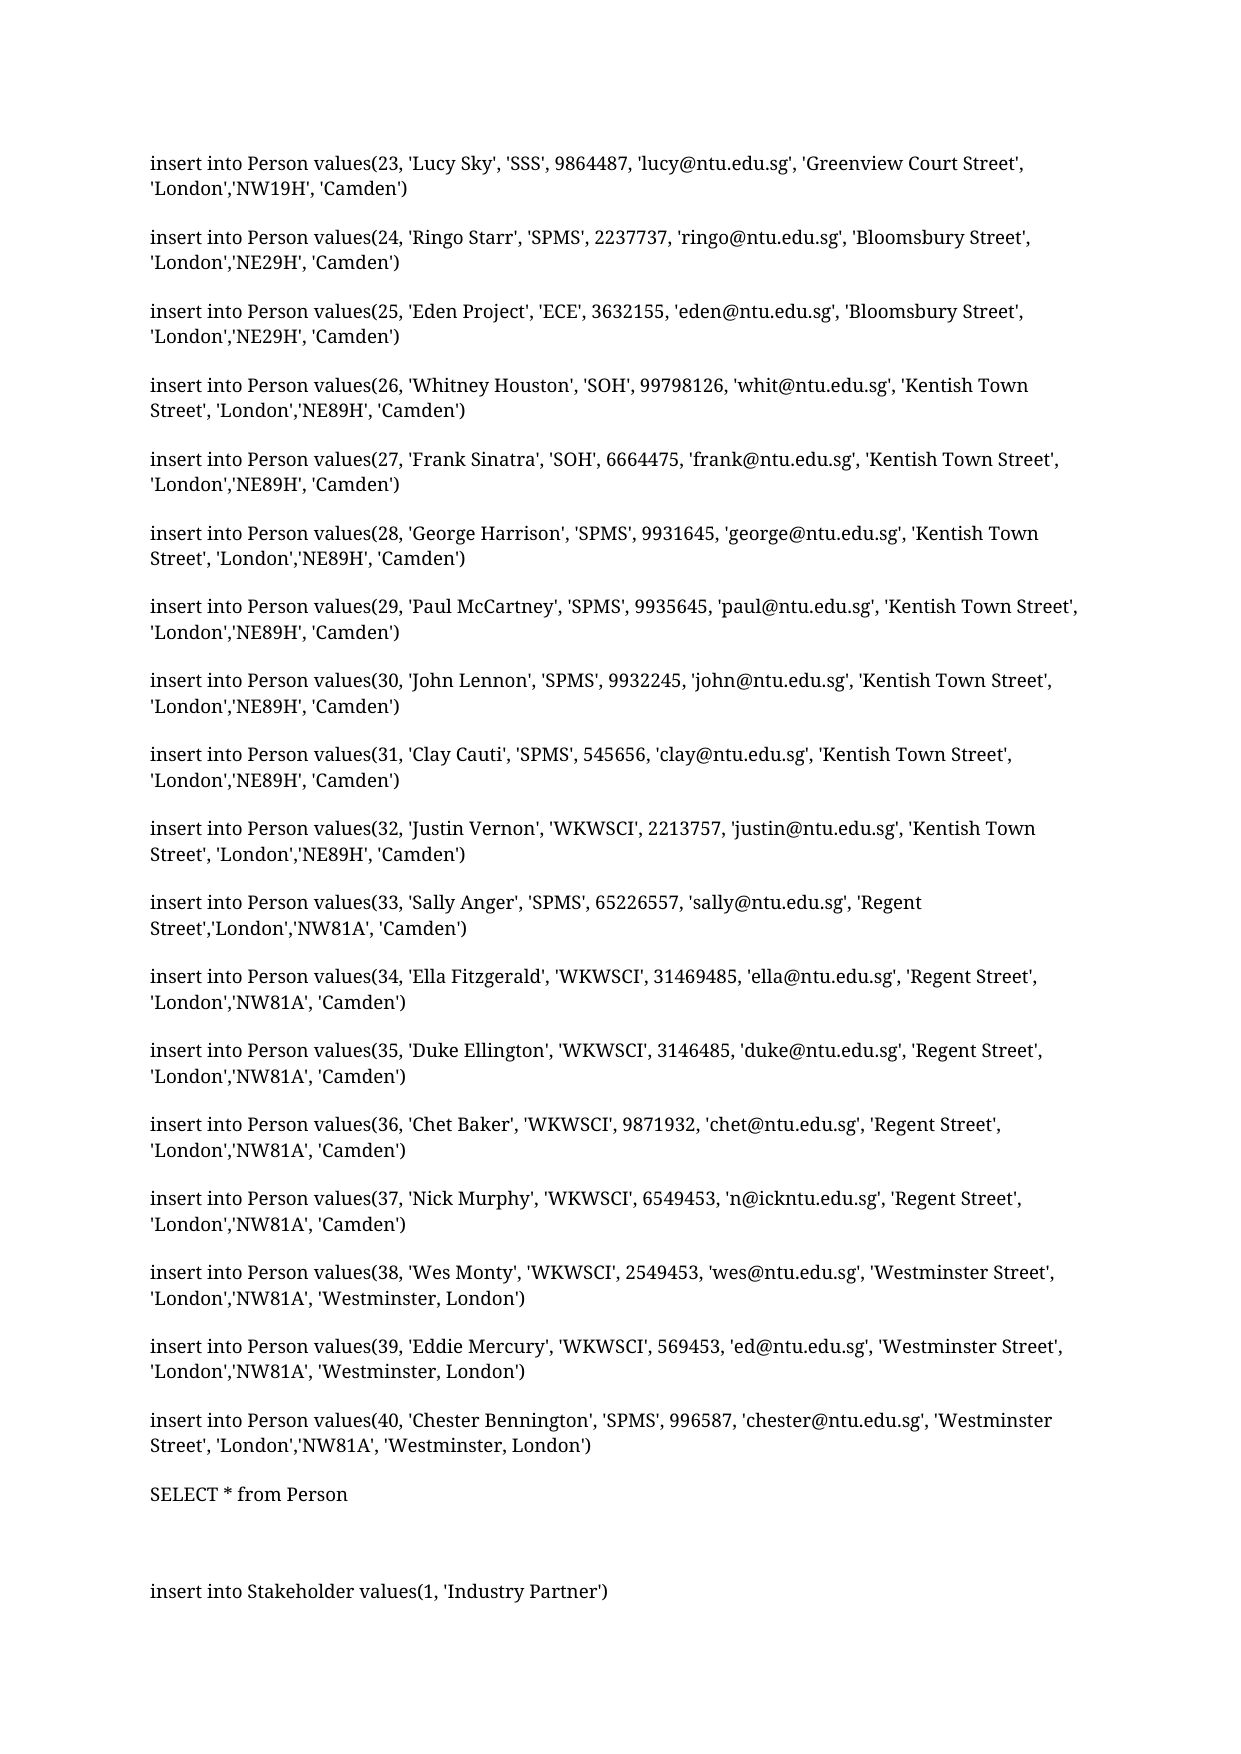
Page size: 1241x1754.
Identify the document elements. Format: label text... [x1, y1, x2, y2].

text insert into Person values(30, 'John Lennon', 'SPMS', 9932245, 'john@ntu.edu.sg', 'Kentish Town Street', 'London','NE89H', 'Camden') [150, 668, 1090, 719]
text insert into Person values(34, 'Ella Fitzgerald', 'WKWSCI', 31469485, 'ella@ntu.edu.sg', 'Regent Street', 'London','NW81A', 'Camden') [150, 963, 1090, 1014]
text insert into Person values(29, 'Paul McCartney', 'SPMS', 9935645, 'paul@ntu.edu.sg', 'Kentish Town Street', 'London','NE89H', 'Camden') [150, 594, 1090, 645]
text insert into Person values(23, 'Lucy Sky', 'SSS', 9864487, 'lucy@ntu.edu.sg', 'Greenview Court Street', 'London','NW19H', 'Camden') [150, 150, 1090, 201]
text insert into Person values(37, 'Nick Murphy', 'WKWSCI', 6549453, 'n@ickntu.edu.sg', 'Regent Street', 'London','NW81A', 'Camden') [150, 1185, 1090, 1236]
text insert into Person values(26, 'Whitney Houston', 'SOH', 99798126, 'whit@ntu.edu.sg', 'Kentish Town Street', 'London','NE89H', 'Camden') [150, 372, 1090, 423]
text insert into Person values(33, 'Sally Anger', 'SPMS', 65226557, 'sally@ntu.edu.sg', 'Regent Street','London','NW81A', 'Camden') [150, 889, 1090, 941]
text insert into Person values(40, 'Chester Bennington', 'SPMS', 996587, 'chester@ntu.edu.sg', 'Westminster Street', 'London','NW81A', 'Westminster, London') [150, 1407, 1090, 1458]
text insert into Person values(32, 'Justin Vernon', 'WKWSCI', 2213757, 'justin@ntu.edu.sg', 'Kentish Town Street', 'London','NE89H', 'Camden') [150, 816, 1090, 867]
text insert into Person values(25, 'Eden Project', 'ECE', 3632155, 'eden@ntu.edu.sg', 'Bloomsbury Street', 'London','NE29H', 'Camden') [150, 298, 1090, 349]
text insert into Person values(24, 'Ringo Starr', 'SPMS', 2237737, 'ringo@ntu.edu.sg', 'Bloomsbury Street', 'London','NE29H', 'Camden') [150, 224, 1090, 275]
text insert into Stakeholder values(1, 'Industry Partner') [150, 1578, 1090, 1604]
text insert into Person values(39, 'Eddie Mercury', 'WKWSCI', 569453, 'ed@ntu.edu.sg', 'Westminster Street', 'London','NW81A', 'Westminster, London') [150, 1333, 1090, 1384]
text insert into Person values(38, 'Wes Monty', 'WKWSCI', 2549453, 'wes@ntu.edu.sg', 'Westminster Street', 'London','NW81A', 'Westminster, London') [150, 1259, 1090, 1310]
text insert into Person values(27, 'Frank Sinatra', 'SOH', 6664475, 'frank@ntu.edu.sg', 'Kentish Town Street', 'London','NE89H', 'Camden') [150, 446, 1090, 497]
text insert into Person values(36, 'Chet Baker', 'WKWSCI', 9871932, 'chet@ntu.edu.sg', 'Regent Street', 'London','NW81A', 'Camden') [150, 1111, 1090, 1162]
text insert into Person values(28, 'George Harrison', 'SPMS', 9931645, 'george@ntu.edu.sg', 'Kentish Town Street', 'London','NE89H', 'Camden') [150, 520, 1090, 571]
text insert into Person values(35, 'Duke Ellington', 'WKWSCI', 3146485, 'duke@ntu.edu.sg', 'Regent Street', 'London','NW81A', 'Camden') [150, 1037, 1090, 1088]
text insert into Person values(31, 'Clay Cauti', 'SPMS', 545656, 'clay@ntu.edu.sg', 'Kentish Town Street', 'London','NE89H', 'Camden') [150, 742, 1090, 793]
text SELECT * from Person [150, 1481, 1090, 1507]
